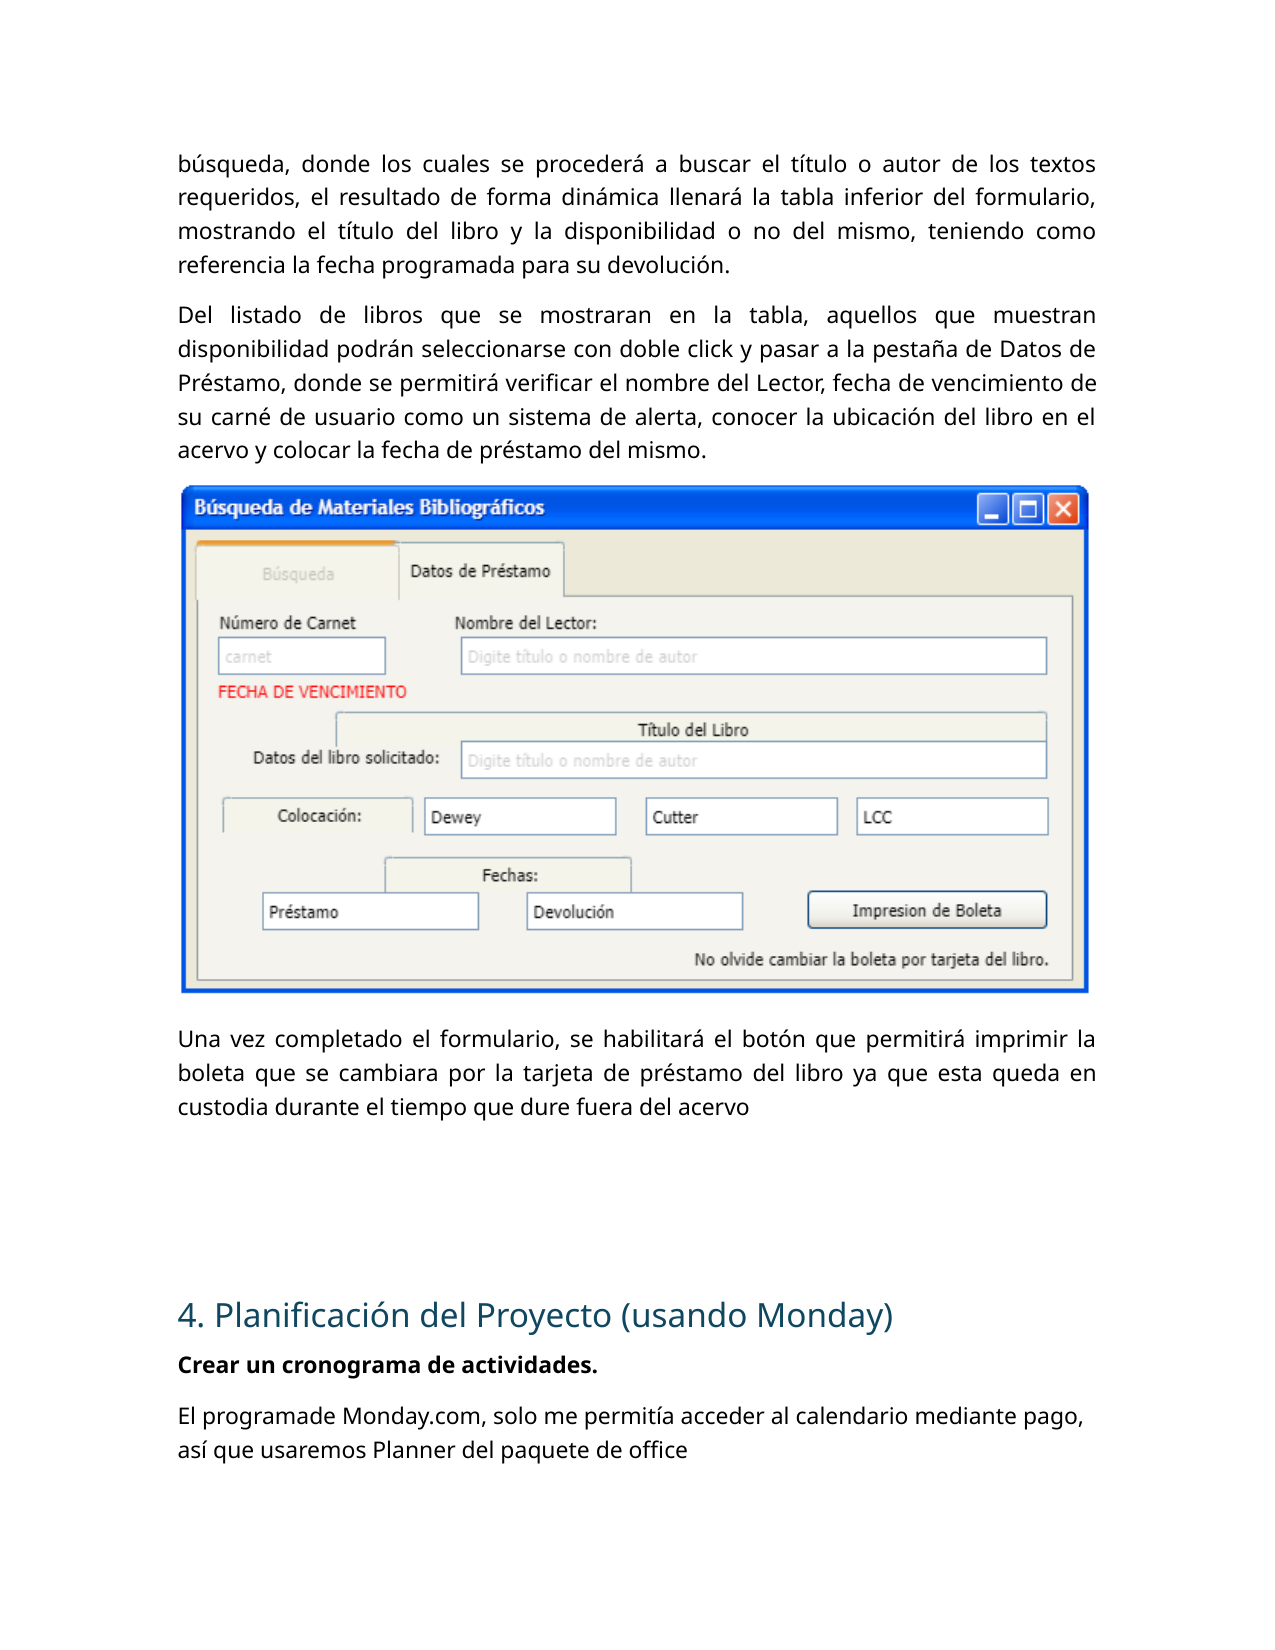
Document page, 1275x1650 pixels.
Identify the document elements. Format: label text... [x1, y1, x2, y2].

text Una vez completado el formulario, se habilitará el botón que permitirá imprimir la boleta que se cambiara por la tarjeta de préstamo del libro ya que esta queda en custodia durante el tiempo que dure fuera del acervo [177, 1023, 1098, 1122]
text Crear un cronograma de actividades. [177, 1349, 1098, 1381]
text El programade Monday.com, solo me permitía acceder al calendario mediante pago, así que usaremos Planner del paquete de office [177, 1400, 1098, 1465]
picture [177, 484, 1098, 1004]
subtitle 4. Planificación del Proyecto (usando Monday) [177, 1292, 1098, 1337]
text Del listado de libros que se mostraran en la tabla, aquellos que muestran disponibilidad podrán seleccionarse con doble click y pasar a la pestaña de Datos de Préstamo, donde se permitirá verificar el nombre del Lector, fecha de vencimiento de su carné de usuario como un sistema de alerta, conocer la ubicación del libro en el acervo y colocar la fecha de préstamo del mismo. [177, 299, 1098, 466]
